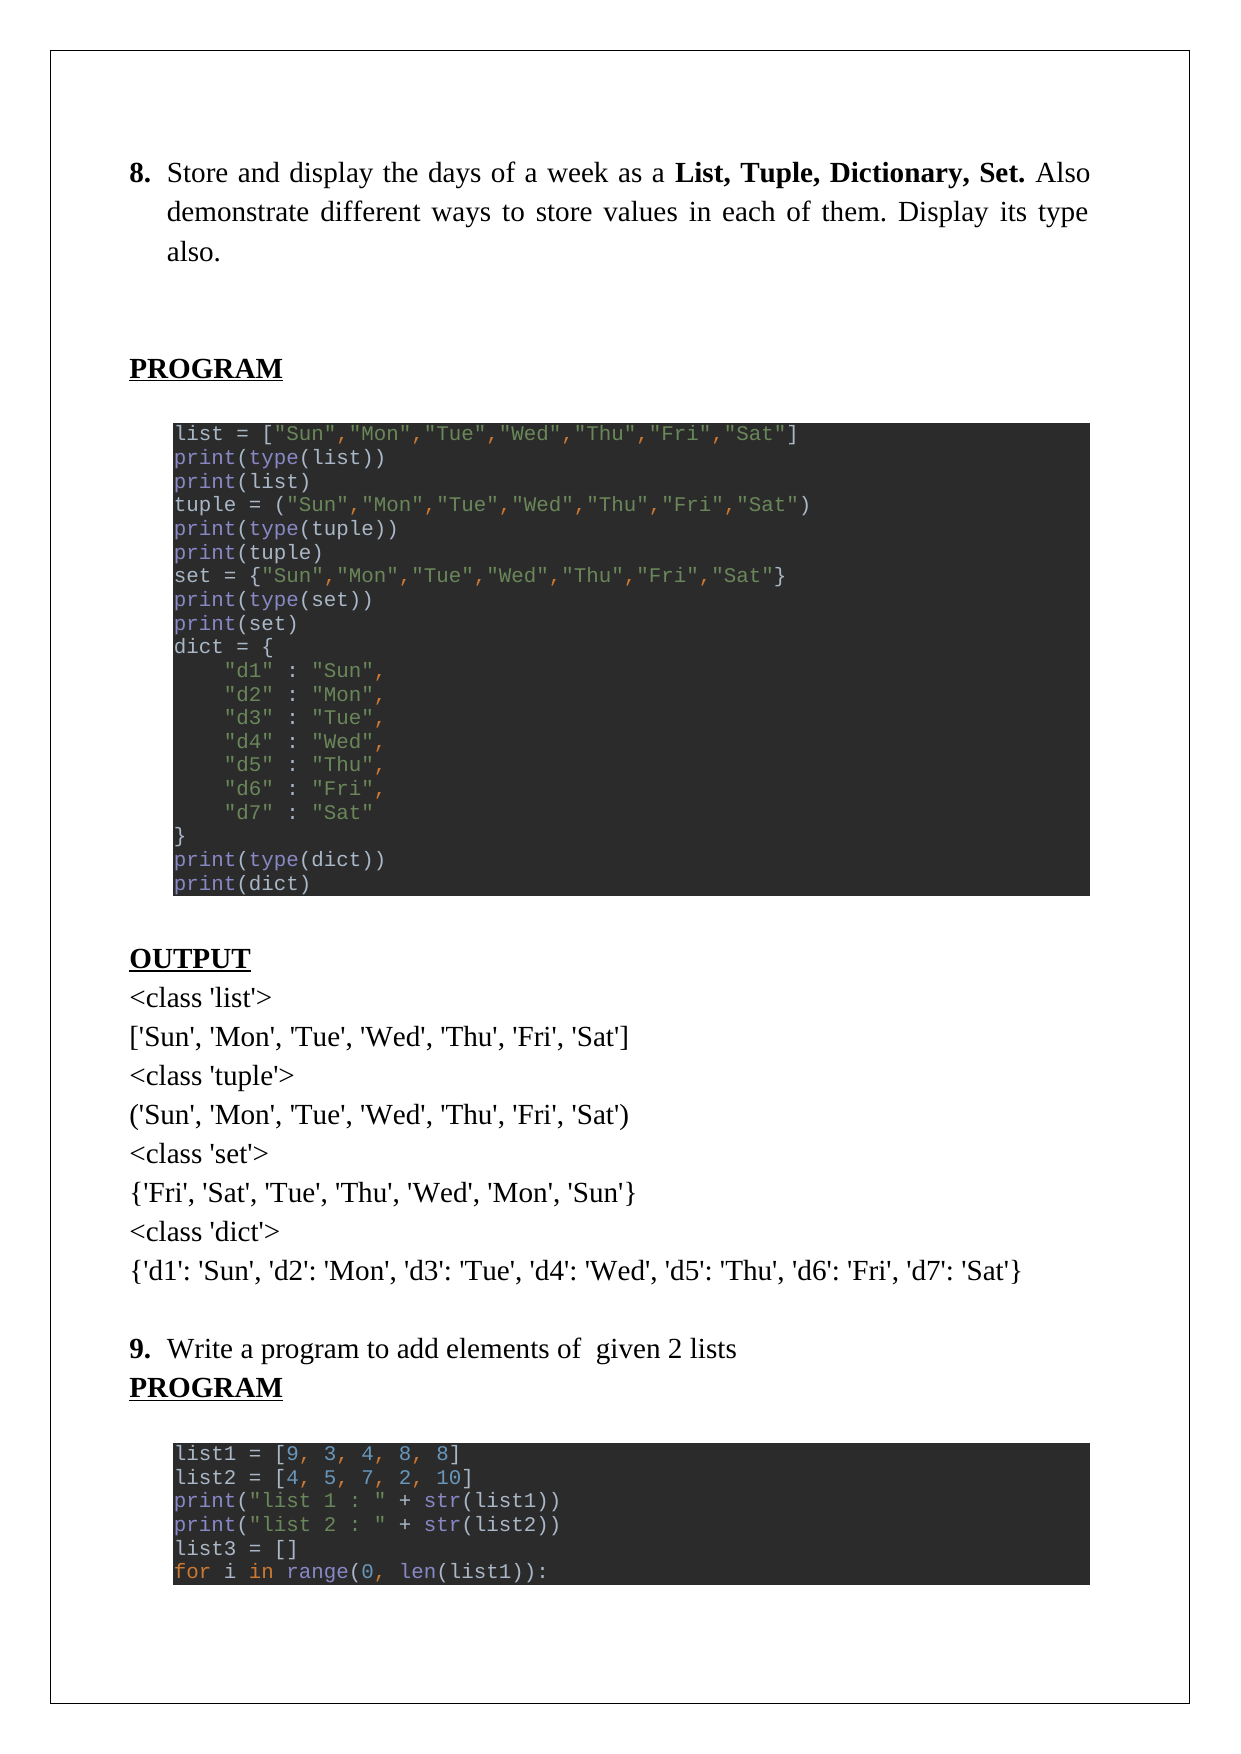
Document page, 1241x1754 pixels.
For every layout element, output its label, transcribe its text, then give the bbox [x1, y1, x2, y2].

text <class 'dict'> [129, 1209, 1090, 1248]
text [173, 1443, 1090, 1585]
text <class 'tuple'> [129, 1053, 1090, 1092]
list Write a program to add elements of given 2 lists [129, 1326, 1090, 1365]
text ('Sun', 'Mon', 'Tue', 'Wed', 'Thu', 'Fri', 'Sat') [129, 1092, 1090, 1131]
text <class 'list'> [129, 974, 1090, 1013]
text ['Sun', 'Mon', 'Tue', 'Wed', 'Thu', 'Fri', 'Sat'] [129, 1013, 1090, 1053]
text OUTPUT [129, 896, 1090, 974]
text PROGRAM [129, 1365, 1090, 1404]
text {'Fri', 'Sat', 'Tue', 'Thu', 'Wed', 'Mon', 'Sun'} [129, 1170, 1090, 1209]
text list = ["Sun","Mon","Tue","Wed","Thu","Fri","Sat"] print(type(list)) print(list) tuple = ("Sun","Mon","Tue","Wed","Thu","Fri","Sat") print(type(tuple)) print(tuple) set = {"Sun","Mon","Tue","Wed","Thu","Fri","Sat"} print(type(set)) print(set) dict = { "d1" : "Sun", "d2" : "Mon", "d3" : "Tue", "d4" : "Wed", "d5" : "Thu", "d6" : "Fri", "d7" : "Sat" } print(type(dict)) print(dict) [173, 423, 1090, 896]
text PROGRAM [129, 345, 1090, 384]
text <class 'set'> [129, 1131, 1090, 1170]
text {'d1': 'Sun', 'd2': 'Mon', 'd3': 'Tue', 'd4': 'Wed', 'd5': 'Thu', 'd6': 'Fri', 'd7': 'Sat'} [129, 1248, 1090, 1287]
list Store and display the days of a week as a List, Tuple, Dictionary, Set. Also demonstrate different ways to store values in each of them. Display its type also. [129, 150, 1090, 267]
